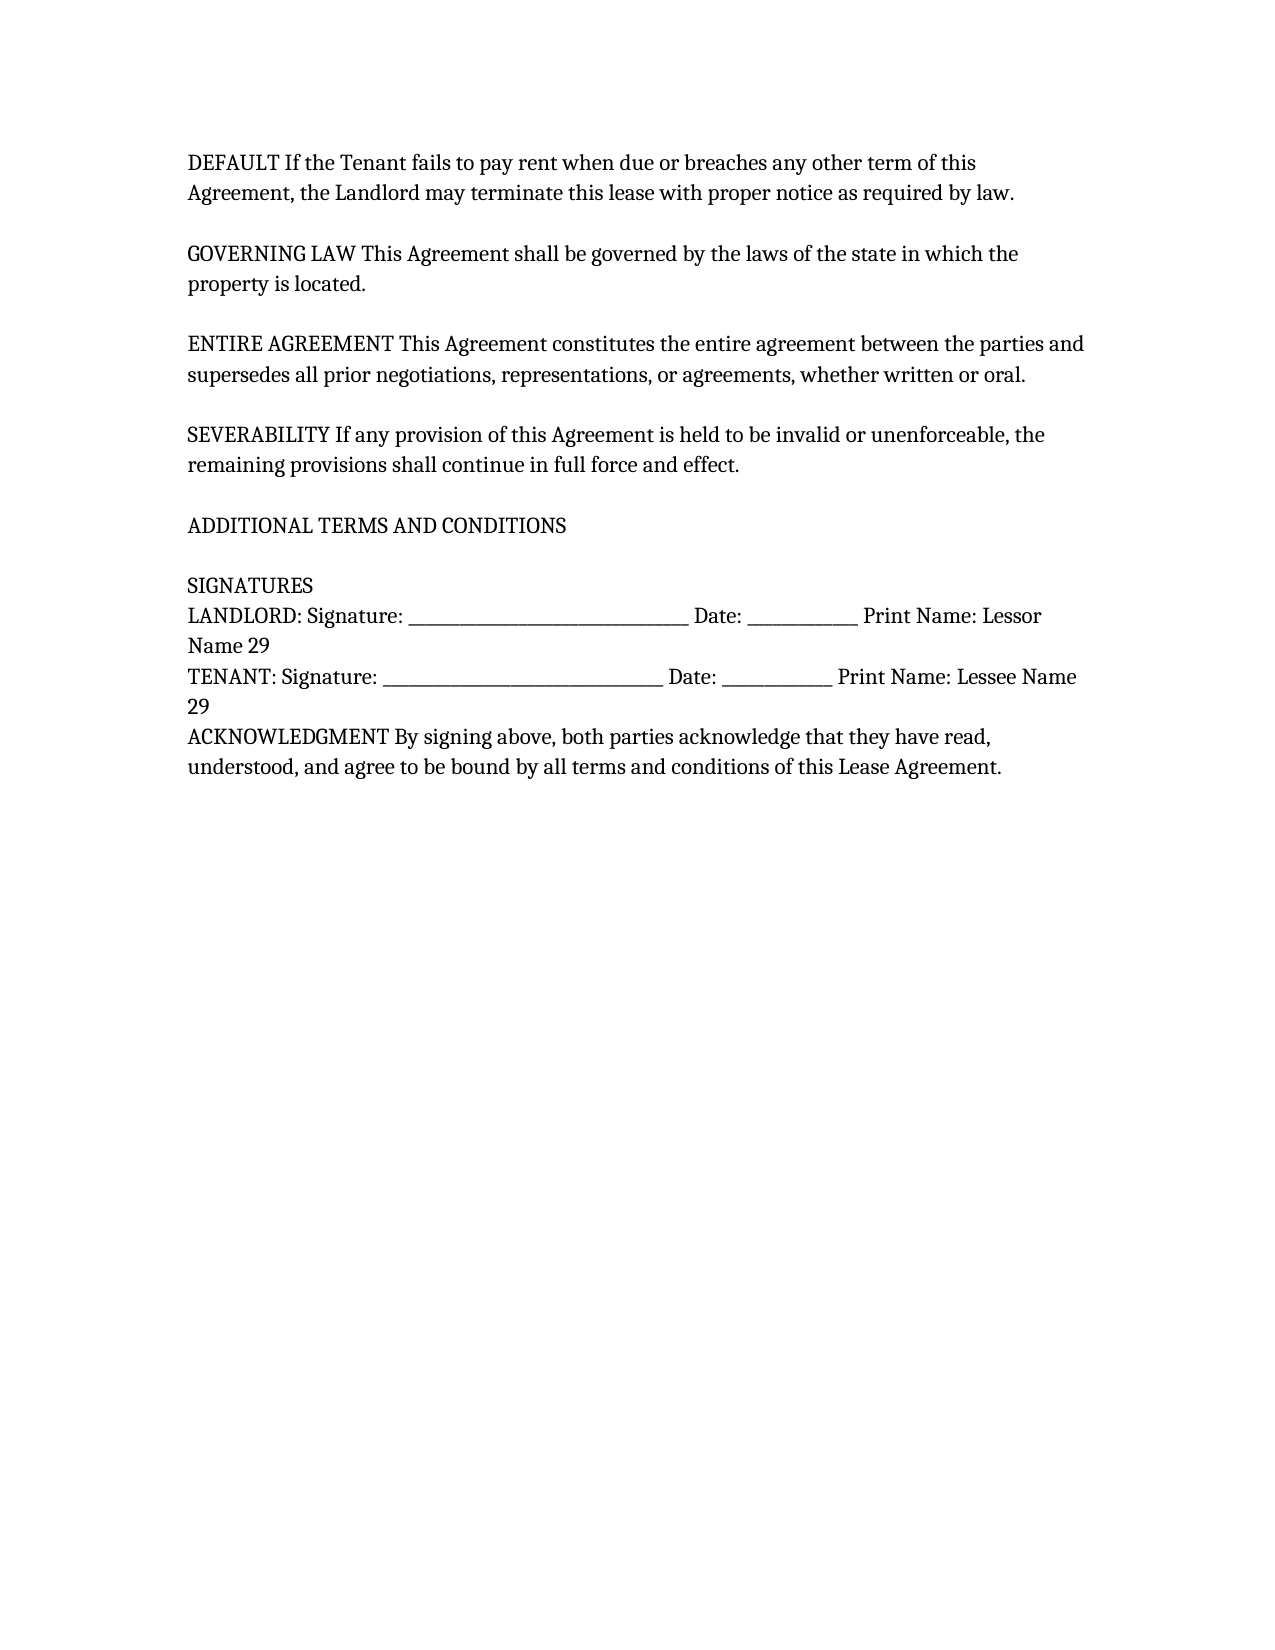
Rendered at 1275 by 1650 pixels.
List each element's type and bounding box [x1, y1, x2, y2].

text [187, 150, 1087, 811]
